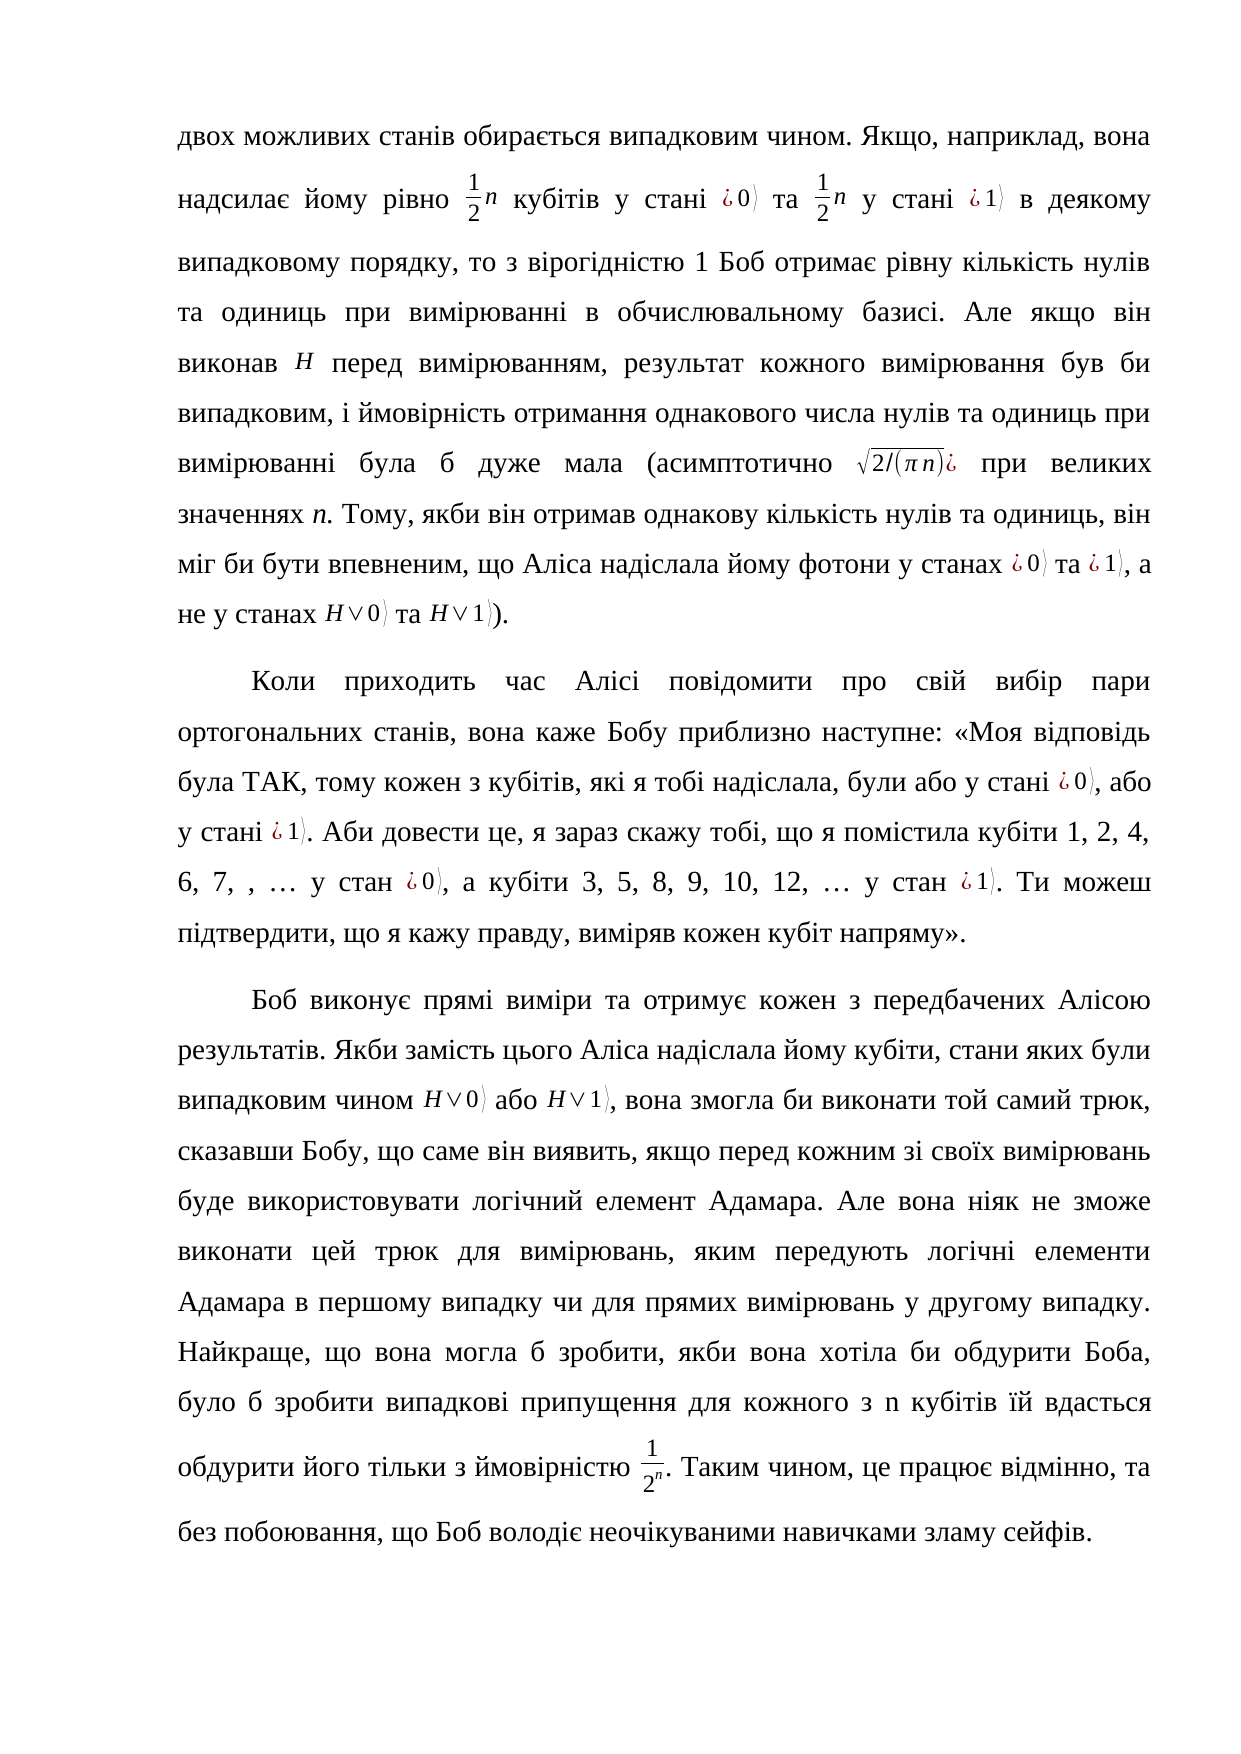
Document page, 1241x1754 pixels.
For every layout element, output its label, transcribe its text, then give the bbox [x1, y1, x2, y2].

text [177, 118, 1152, 630]
text Боб виконує прямі виміри та отримує кожен з передбачених Алісою результатів. Якби замість цього Аліса надіслала йому кубіти, стани яких були випадковим чином або , вона змогла би виконати той самий трюк, сказавши Бобу, що саме він виявить, якщо перед кожним зі своїх вимірювань буде використовувати логічний елемент Адамара. Але вона ніяк не зможе виконати цей трюк для вимірювань, яким передують логічні елементи Адамара в першому випадку чи для прямих вимірювань у другому випадку. Найкраще, що вона могла б зробити, якби вона хотіла би обдурити Боба, було б зробити випадкові припущення для кожного з n кубітів їй вдасться обдурити його тільки з ймовірністю . Таким чином, це працює відмінно, та без побоювання, що Боб володіє неочікуваними навичками зламу сейфів. [177, 982, 1152, 1547]
text Коли приходить час Алісі повідомити про свій вибір пари ортогональних станів, вона каже Бобу приблизно наступне: «Моя відповідь була ТАК, тому кожен з кубітів, які я тобі надіслала, були або у стані , або у стані . Аби довести це, я зараз скажу тобі, що я помістила кубіти 1, 2, 4, 6, 7, , … у стан , а кубіти 3, 5, 8, 9, 10, 12, … у стан . Ти можеш підтвердити, що я кажу правду, виміряв кожен кубіт напряму». [177, 663, 1152, 948]
